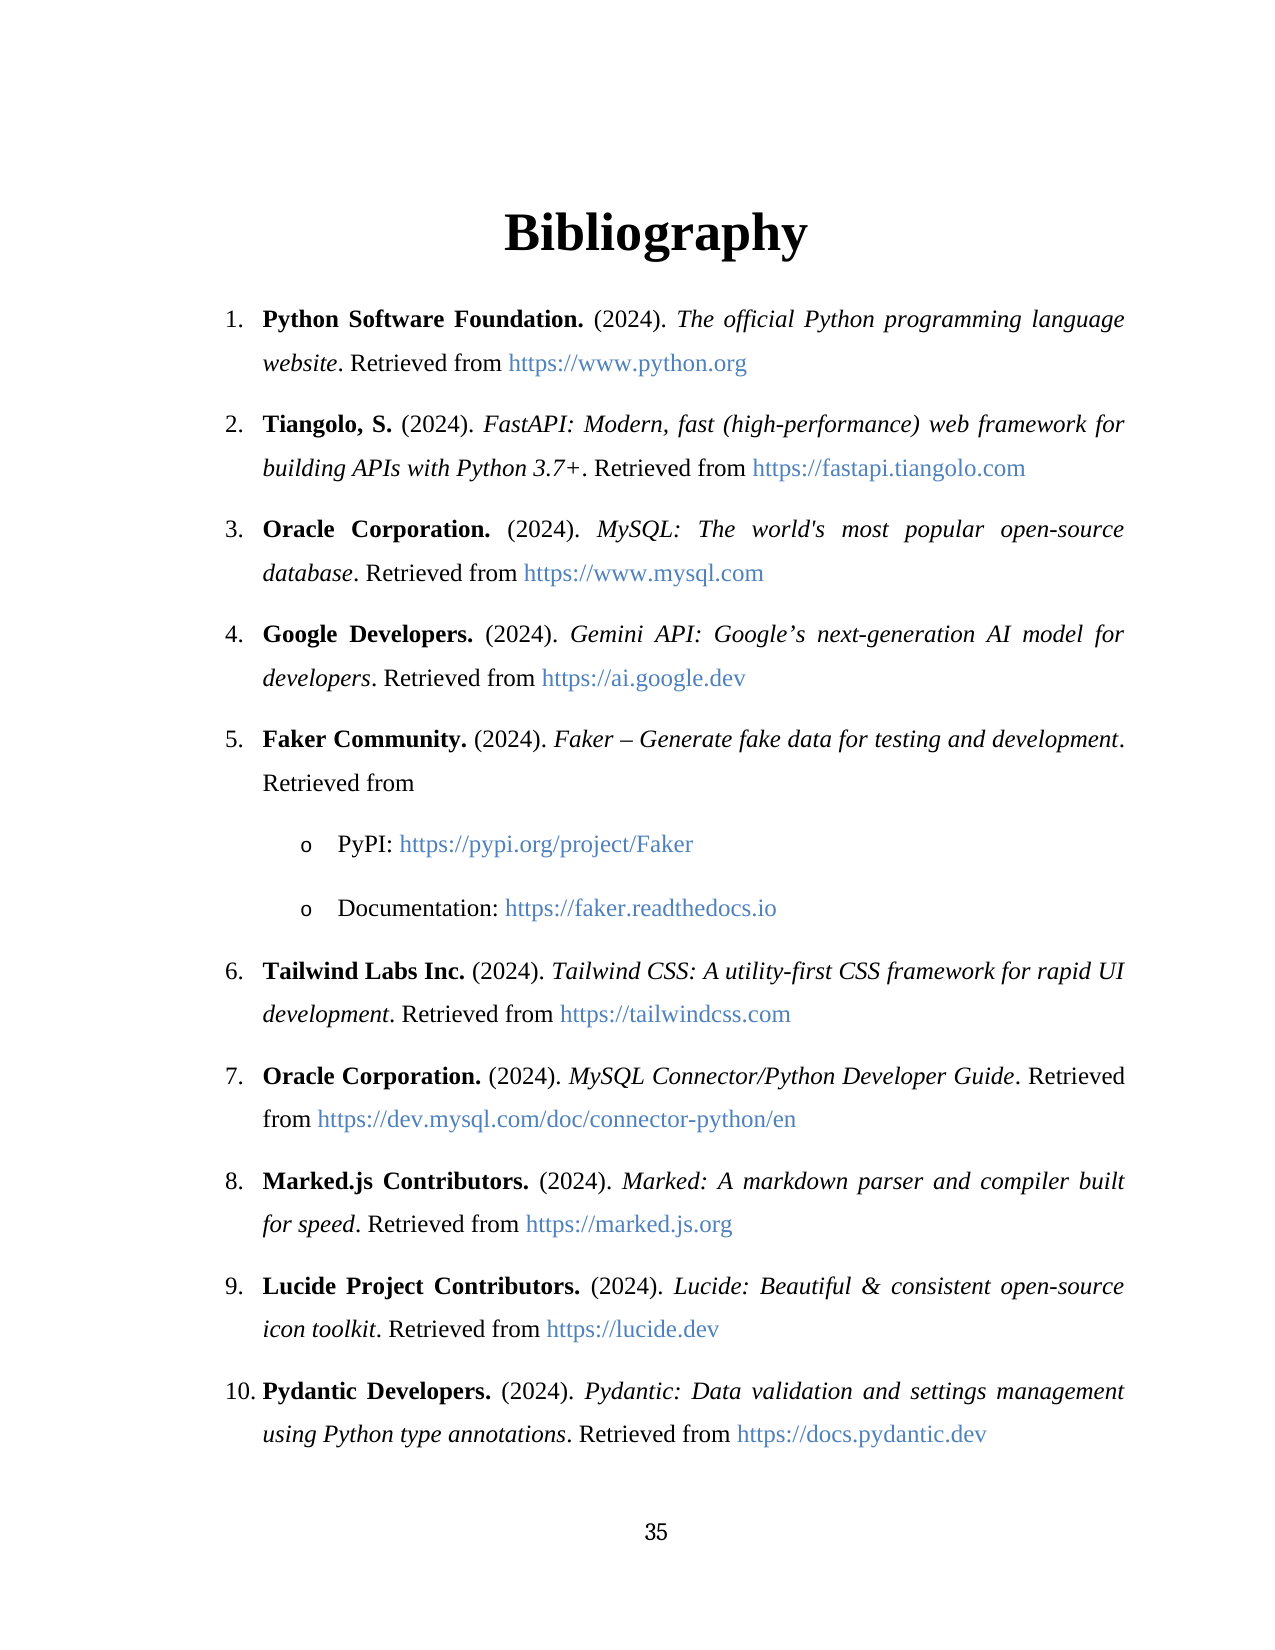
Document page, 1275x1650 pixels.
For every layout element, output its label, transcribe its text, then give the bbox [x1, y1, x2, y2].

list Oracle Corporation. (2024). MySQL: The world's most popular open-source database. Retrieved from https://www.mysql.com [225, 514, 1125, 586]
list Tiangolo, S. (2024). FastAPI: Modern, fast (high-performance) web framework for building APIs with Python 3.7+. Retrieved from https://fastapi.tiangolo.com [225, 409, 1125, 481]
list Documentation: https://faker.readthedocs.io [300, 893, 1125, 922]
list Marked.js Contributors. (2024). Marked: A markdown parser and compiler built for speed. Retrieved from https://marked.js.org [225, 1166, 1125, 1238]
list PyPI: https://pypi.org/project/Faker [300, 829, 1125, 859]
subtitle Bibliography [187, 200, 1125, 262]
list Python Software Foundation. (2024). The official Python programming language website. Retrieved from https://www.python.org [225, 304, 1125, 376]
list Pydantic Developers. (2024). Pydantic: Data validation and settings management using Python type annotations. Retrieved from https://docs.pydantic.dev [225, 1376, 1125, 1448]
list Oracle Corporation. (2024). MySQL Connector/Python Developer Guide. Retrieved from https://dev.mysql.com/doc/connector-python/en [225, 1061, 1125, 1133]
list Google Developers. (2024). Gemini API: Google’s next-generation AI model for developers. Retrieved from https://ai.google.dev [225, 619, 1125, 691]
list Lucide Project Contributors. (2024). Lucide: Beautiful & consistent open-source icon toolkit. Retrieved from https://lucide.dev [225, 1271, 1125, 1343]
list Faker Community. (2024). Faker – Generate fake data for testing and development. Retrieved from [225, 724, 1125, 796]
list Tailwind Labs Inc. (2024). Tailwind CSS: A utility-first CSS framework for rapid UI development. Retrieved from https://tailwindcss.com [225, 956, 1125, 1028]
